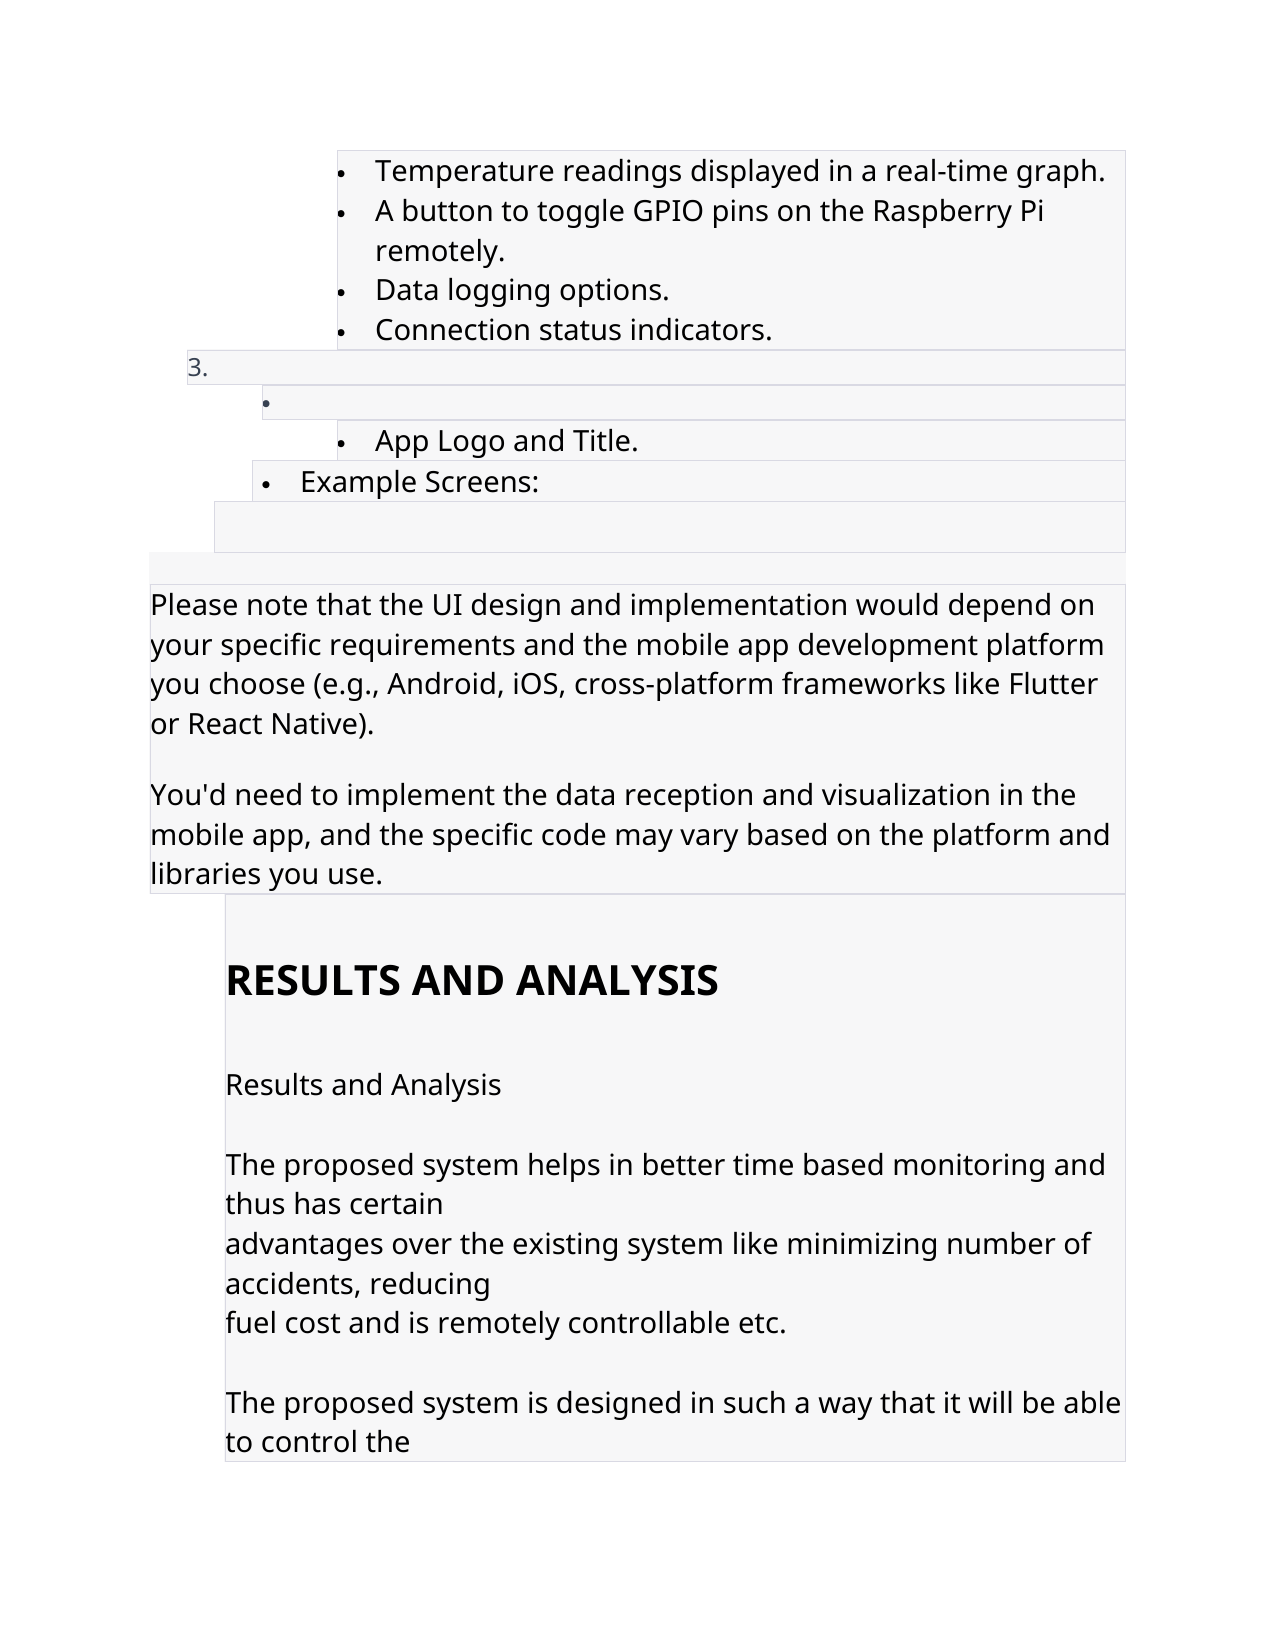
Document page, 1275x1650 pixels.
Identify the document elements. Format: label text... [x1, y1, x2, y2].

text Please note that the UI design and implementation would depend on your specific requirements and the mobile app development platform you choose (e.g., Android, iOS, cross-platform frameworks like Flutter or React Native). [151, 585, 1125, 743]
text fuel cost and is remotely controllable etc. [226, 1302, 1125, 1342]
list Data logging options. [338, 269, 1125, 309]
list A button to toggle GPIO pins on the Raspberry Pi remotely. [338, 190, 1125, 269]
list Temperature readings displayed in a real-time graph. [338, 151, 1125, 190]
text The proposed system is designed in such a way that it will be able to control the [226, 1381, 1125, 1461]
text You'd need to implement the data reception and visualization in the mobile app, and the specific code may vary based on the platform and libraries you use. [151, 773, 1125, 893]
list Connection status indicators. [338, 309, 1125, 349]
list App Logo and Title. [338, 421, 1125, 460]
text Results and Analysis [226, 1064, 1125, 1104]
text advantages over the existing system like minimizing number of accidents, reducing [226, 1223, 1125, 1302]
list Example Screens: [253, 461, 1125, 501]
text The proposed system helps in better time based monitoring and thus has certain [226, 1143, 1125, 1223]
text RESULTS AND ANALYSIS [226, 950, 1125, 1007]
